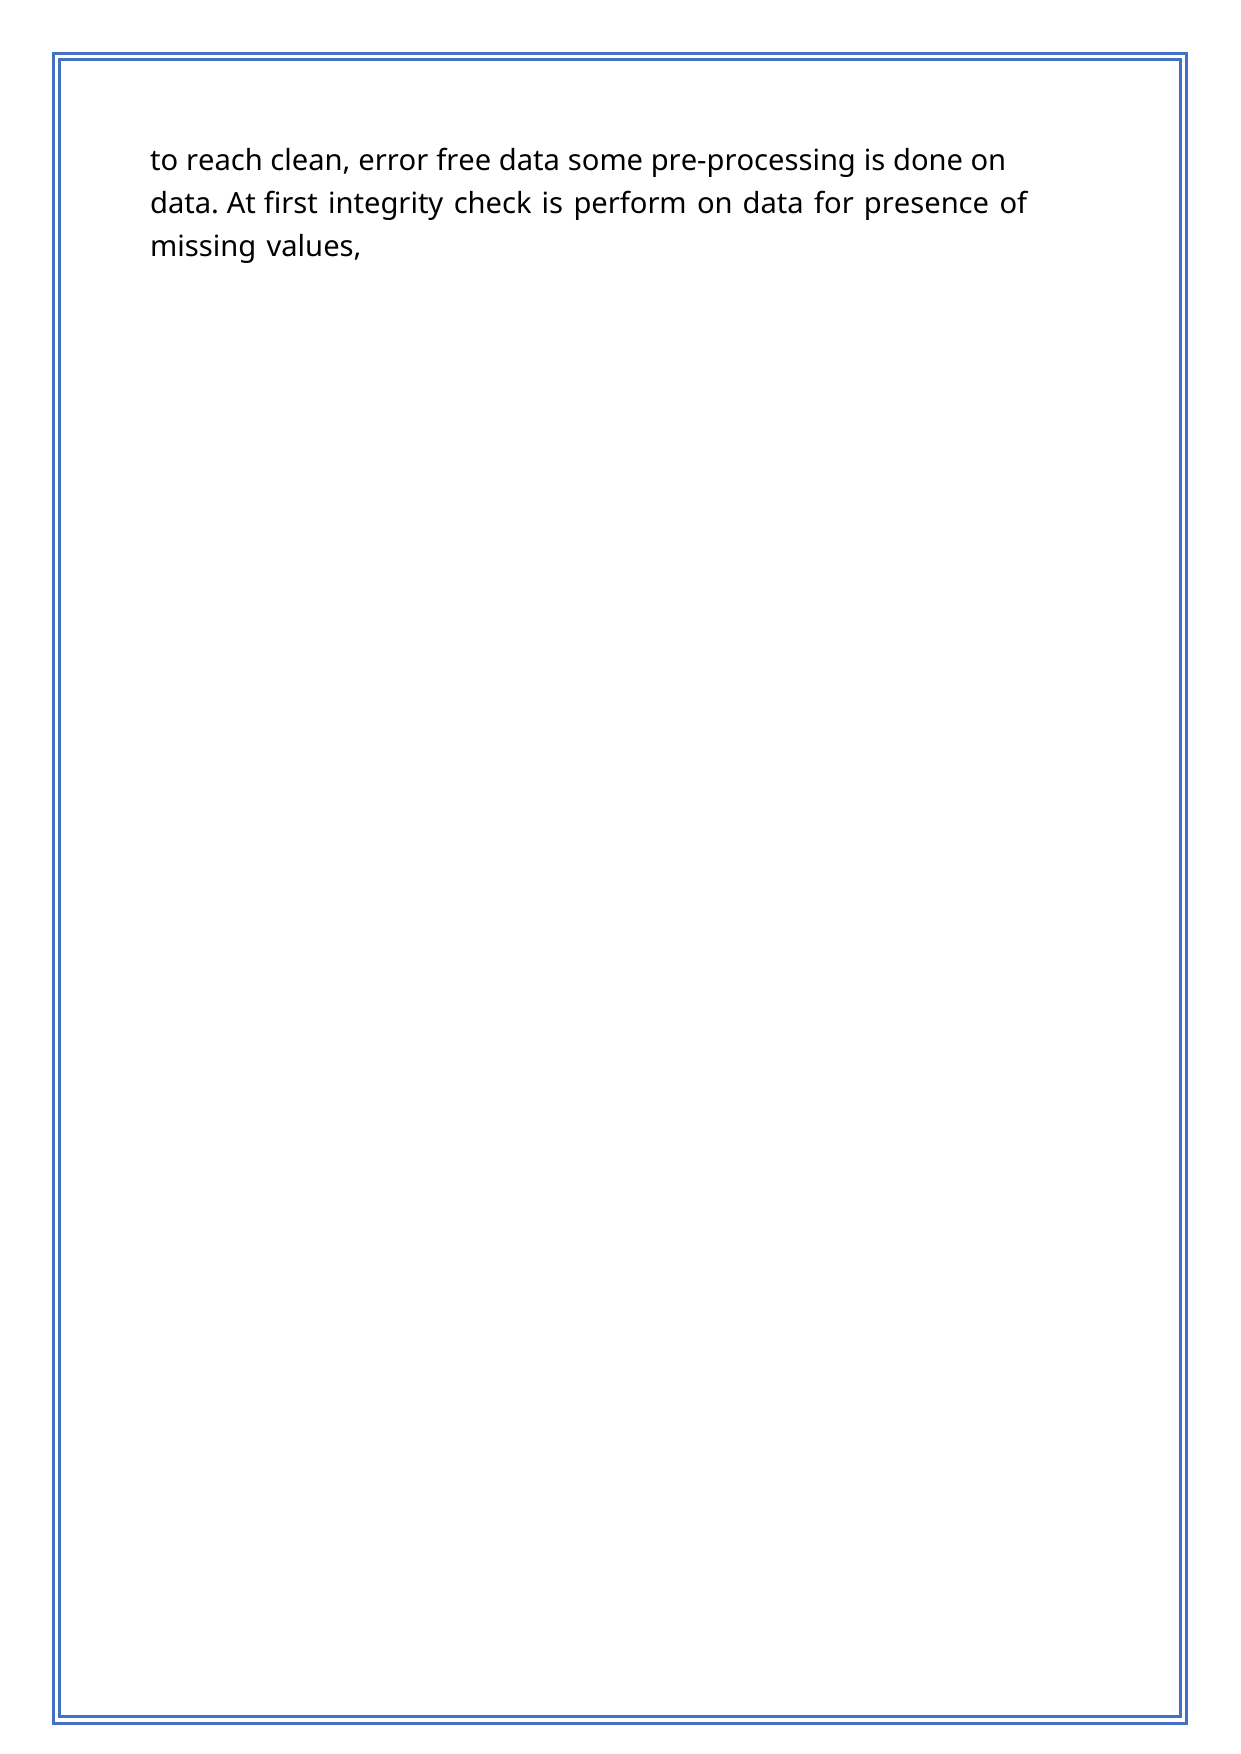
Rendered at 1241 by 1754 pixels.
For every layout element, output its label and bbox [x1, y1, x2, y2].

text [150, 139, 1070, 265]
